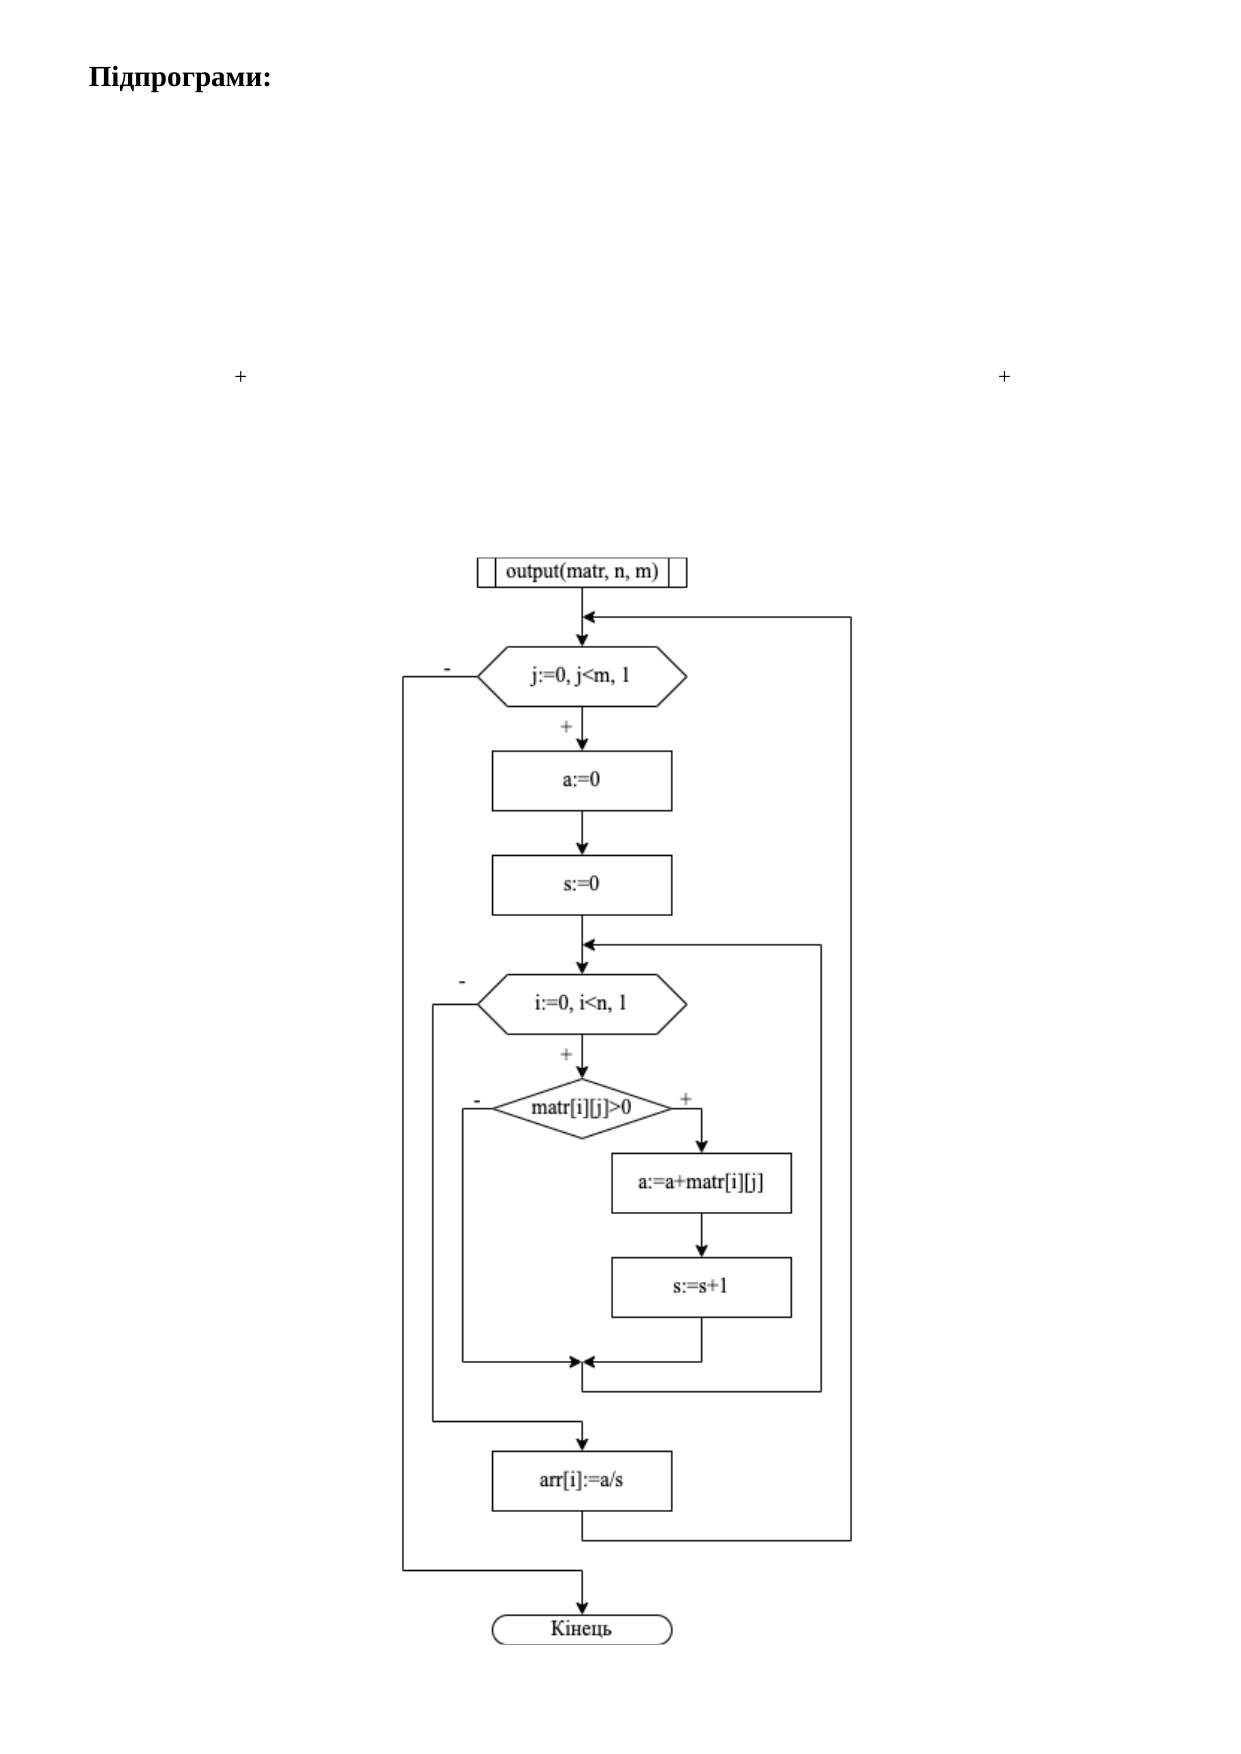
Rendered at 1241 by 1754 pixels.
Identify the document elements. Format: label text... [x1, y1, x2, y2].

picture [398, 557, 860, 1644]
text Підпрограми: [88, 59, 1152, 93]
